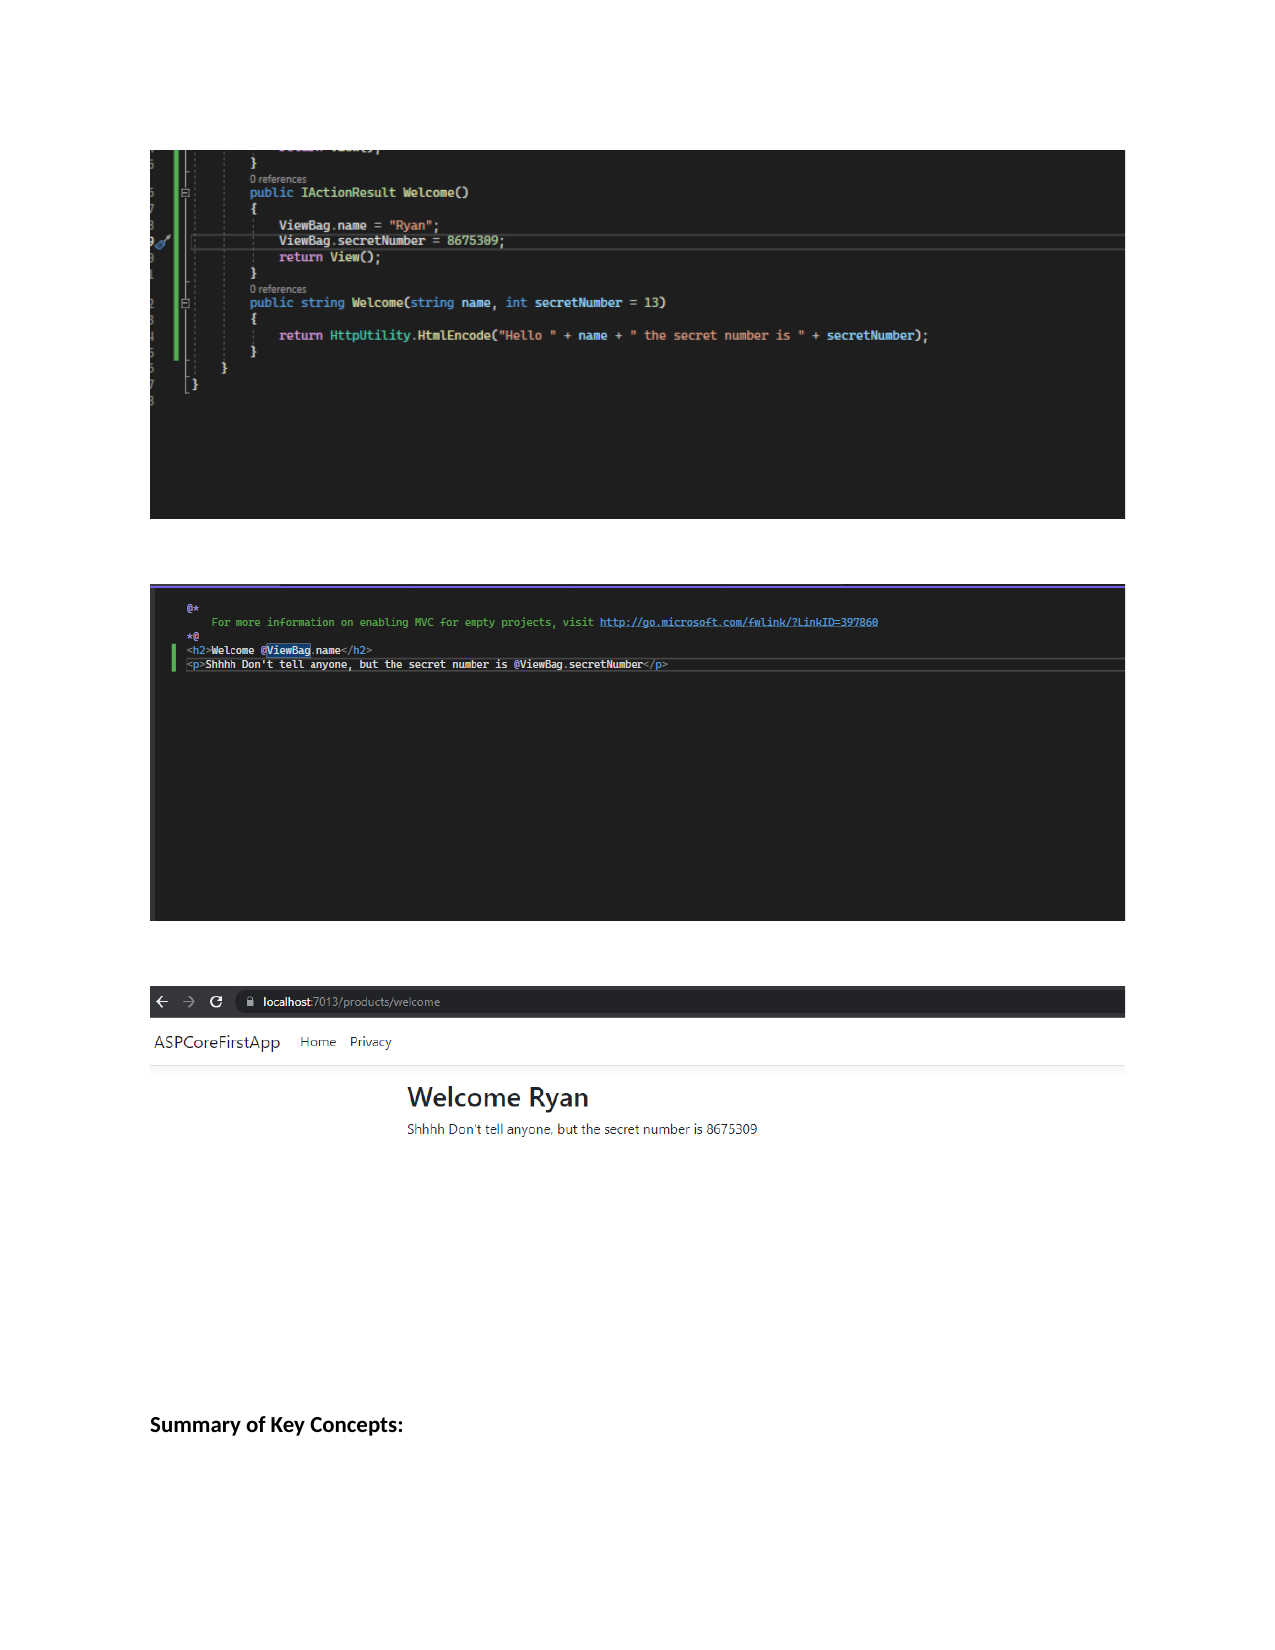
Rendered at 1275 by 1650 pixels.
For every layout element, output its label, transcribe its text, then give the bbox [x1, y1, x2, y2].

picture [150, 584, 1125, 921]
picture [150, 986, 1125, 1345]
text Summary of Key Concepts: [150, 1410, 1125, 1438]
picture [150, 150, 1125, 519]
